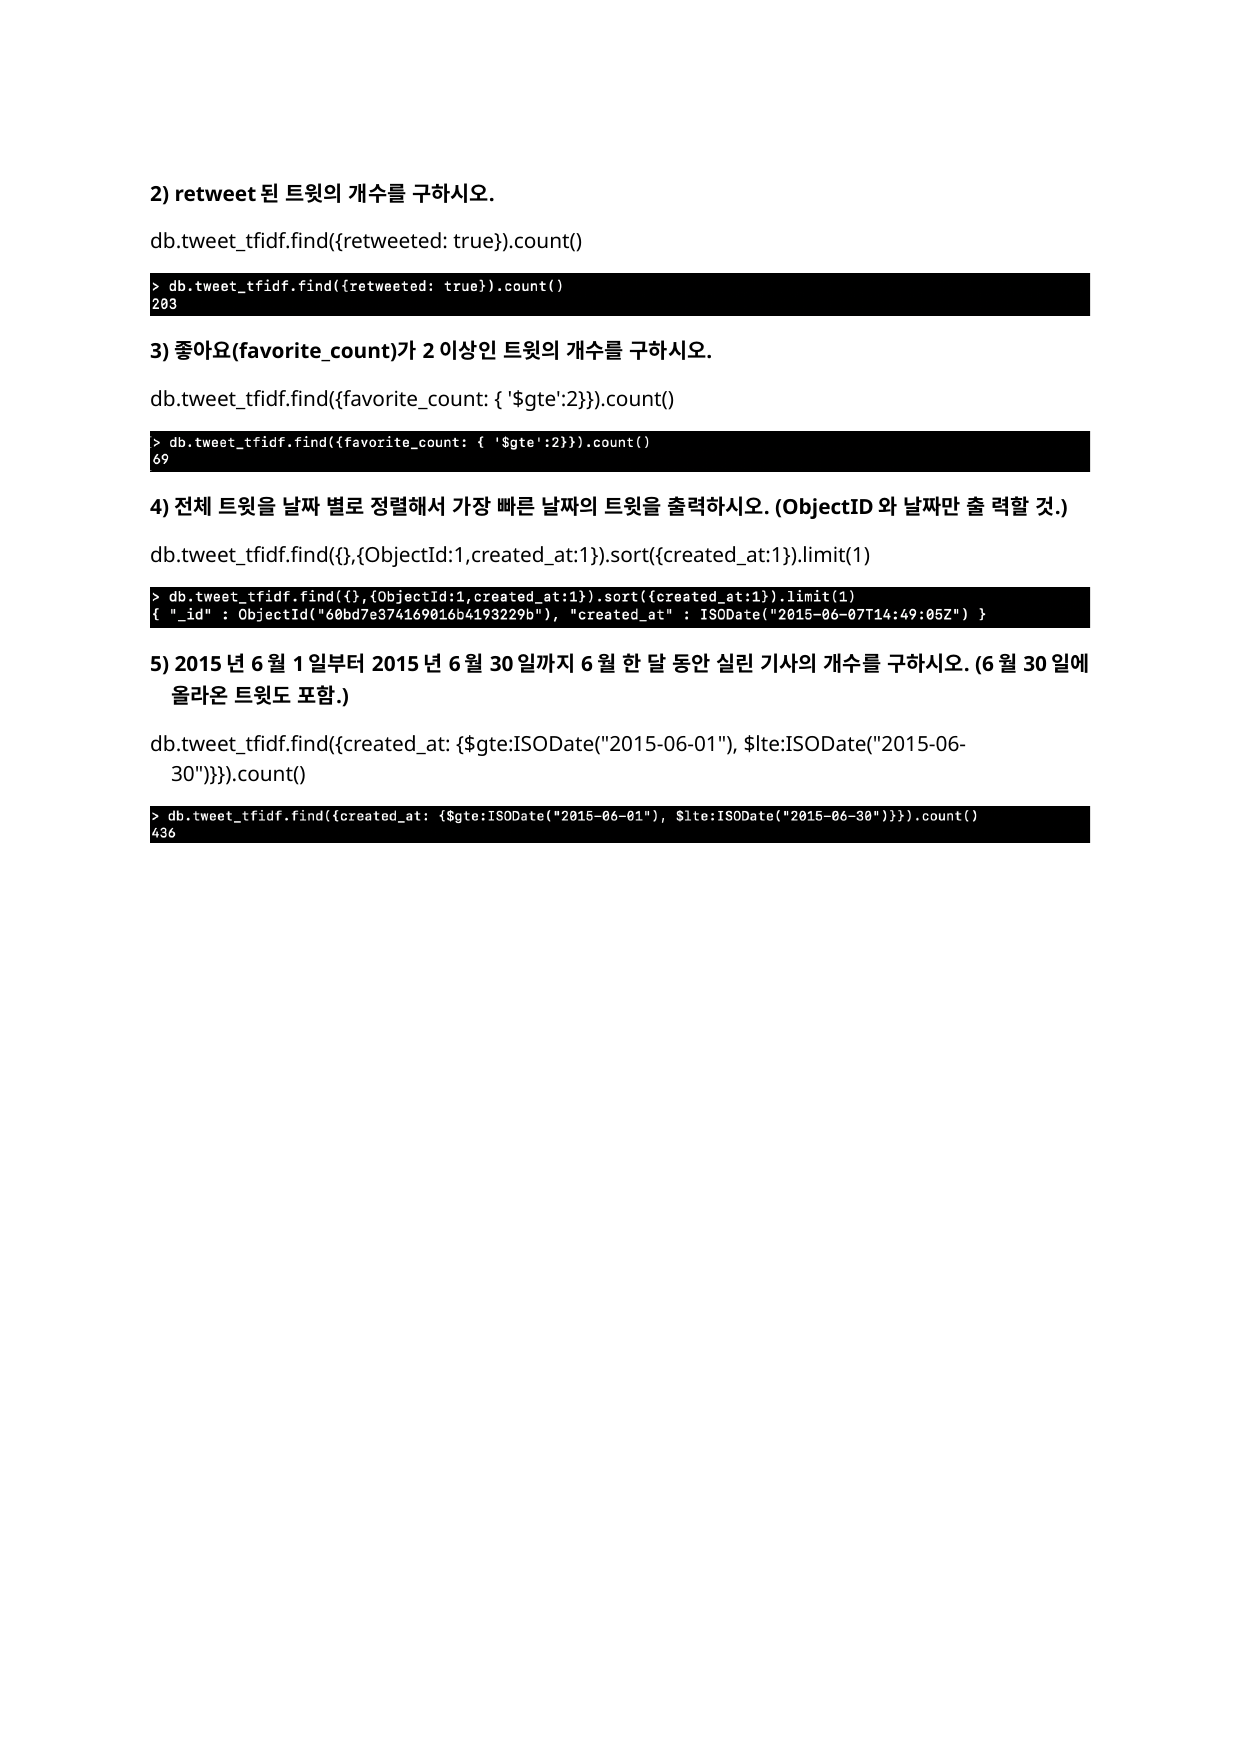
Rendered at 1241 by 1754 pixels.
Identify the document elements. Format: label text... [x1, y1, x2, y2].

text 2) retweet된 트윗의 개수를 구하시오. [150, 177, 1090, 207]
picture [150, 587, 1091, 628]
picture [150, 806, 1091, 843]
text 4) 전체 트윗을 날짜 별로 정렬해서 가장 빠른 날짜의 트윗을 출력하시오. (ObjectID와 날짜만 출 력할 것.) [150, 490, 1090, 521]
picture [150, 431, 1091, 472]
text 3) 좋아요(favorite_count)가 2 이상인 트윗의 개수를 구하시오. [150, 334, 1090, 365]
text db.tweet_tfidf.find({},{ObjectId:1,created_at:1}).sort({created_at:1}).limit(1) [150, 540, 1090, 568]
text db.tweet_tfidf.find({retweeted: true}).count() [150, 227, 1090, 255]
text db.tweet_tfidf.find({created_at: {$gte:ISODate("2015-06-01"), $lte:ISODate("2015-06-30")}}).count() [150, 729, 1090, 788]
picture [150, 273, 1091, 316]
text db.tweet_tfidf.find({favorite_count: { '$gte':2}}).count() [150, 384, 1090, 412]
text 5) 2015년 6월 1일부터 2015년 6월 30일까지 6월 한 달 동안 실린 기사의 개수를 구하시오. (6월 30일에 올라온 트윗도 포함.) [150, 647, 1090, 710]
